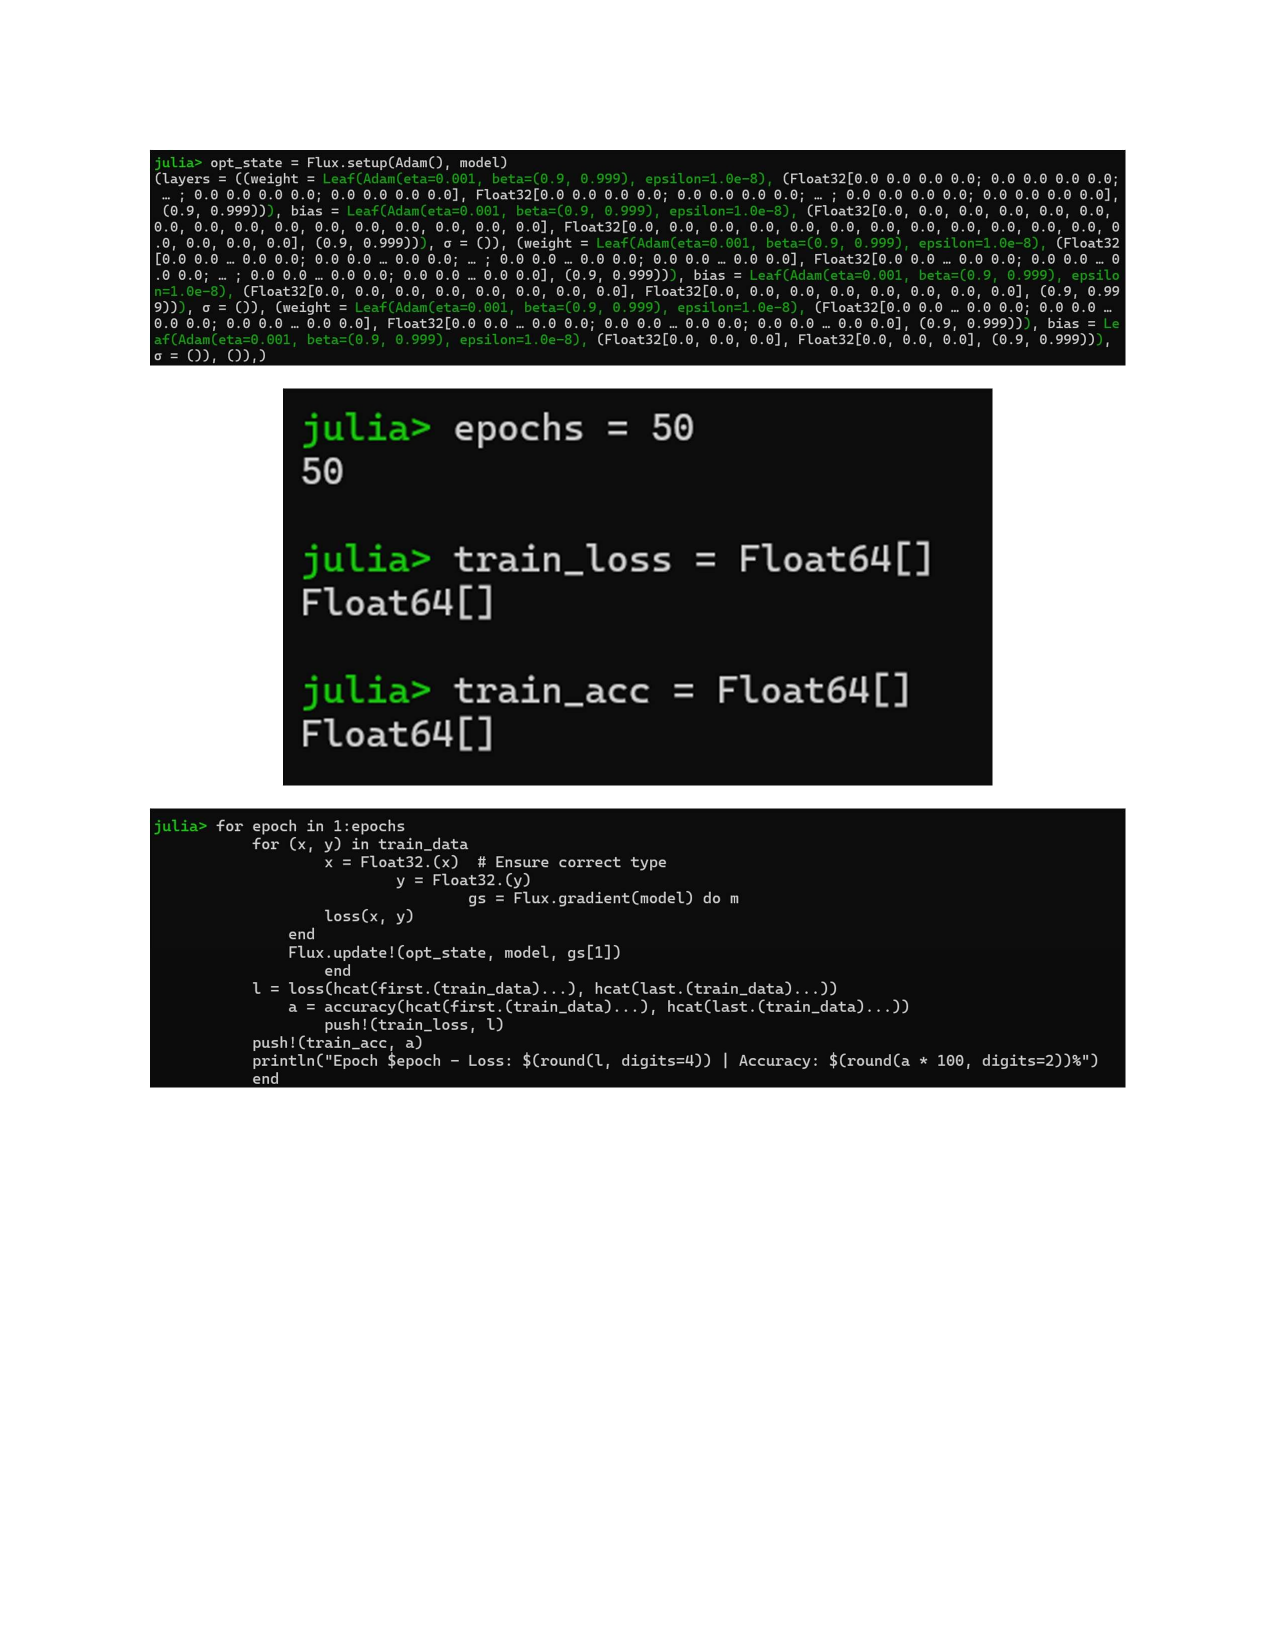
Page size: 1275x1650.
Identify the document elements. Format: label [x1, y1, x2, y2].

picture [282, 388, 993, 786]
picture [149, 808, 1126, 1088]
picture [149, 149, 1126, 366]
